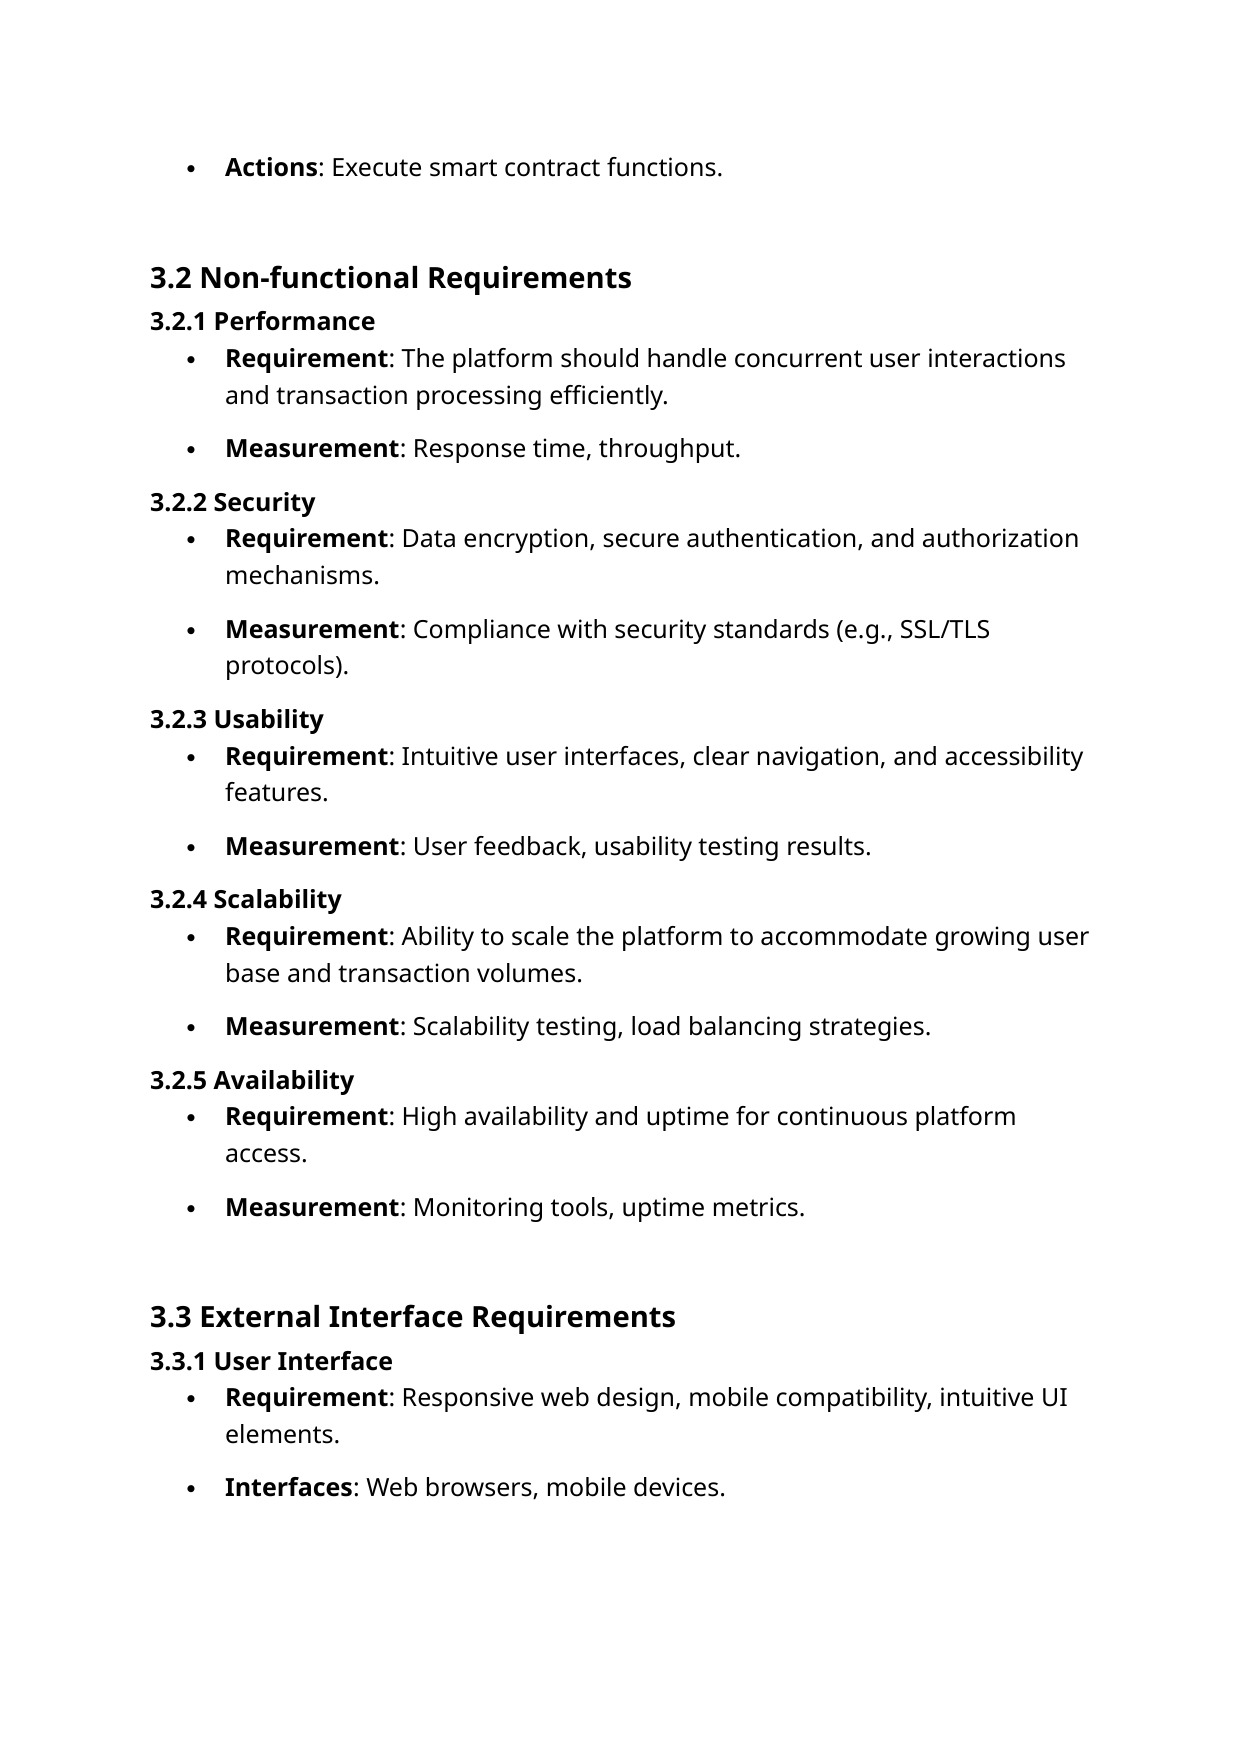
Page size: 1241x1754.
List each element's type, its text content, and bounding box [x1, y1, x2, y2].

list Requirement: Data encryption, secure authentication, and authorization mechanisms. [187, 521, 1090, 592]
list Requirement: The platform should handle concurrent user interactions and transaction processing efficiently. [187, 341, 1090, 411]
list Requirement: Responsive web design, mobile compatibility, intuitive UI elements. [187, 1380, 1090, 1451]
list Requirement: High availability and uptime for continuous platform access. [187, 1099, 1090, 1170]
subtitle 3.3 External Interface Requirements [150, 1296, 1090, 1336]
list Requirement: Ability to scale the platform to accommodate growing user base and transaction volumes. [187, 919, 1090, 989]
subtitle 3.2 Non-functional Requirements [150, 257, 1090, 297]
list Measurement: Compliance with security standards (e.g., SSL/TLS protocols). [187, 611, 1090, 682]
subtitle 3.3.1 User Interface [150, 1343, 1090, 1377]
list Actions: Execute smart contract functions. [187, 150, 1090, 184]
list Measurement: Response time, throughput. [187, 431, 1090, 465]
list Measurement: User feedback, usability testing results. [187, 828, 1090, 862]
subtitle 3.2.1 Performance [150, 304, 1090, 338]
subtitle 3.2.5 Availability [150, 1062, 1090, 1096]
list Measurement: Monitoring tools, uptime metrics. [187, 1189, 1090, 1223]
subtitle 3.2.4 Scalability [150, 882, 1090, 916]
subtitle 3.2.3 Usability [150, 701, 1090, 736]
subtitle 3.2.2 Security [150, 484, 1090, 518]
list Requirement: Intuitive user interfaces, clear navigation, and accessibility features. [187, 738, 1090, 809]
list Measurement: Scalability testing, load balancing strategies. [187, 1009, 1090, 1043]
list Interfaces: Web browsers, mobile devices. [187, 1470, 1090, 1504]
